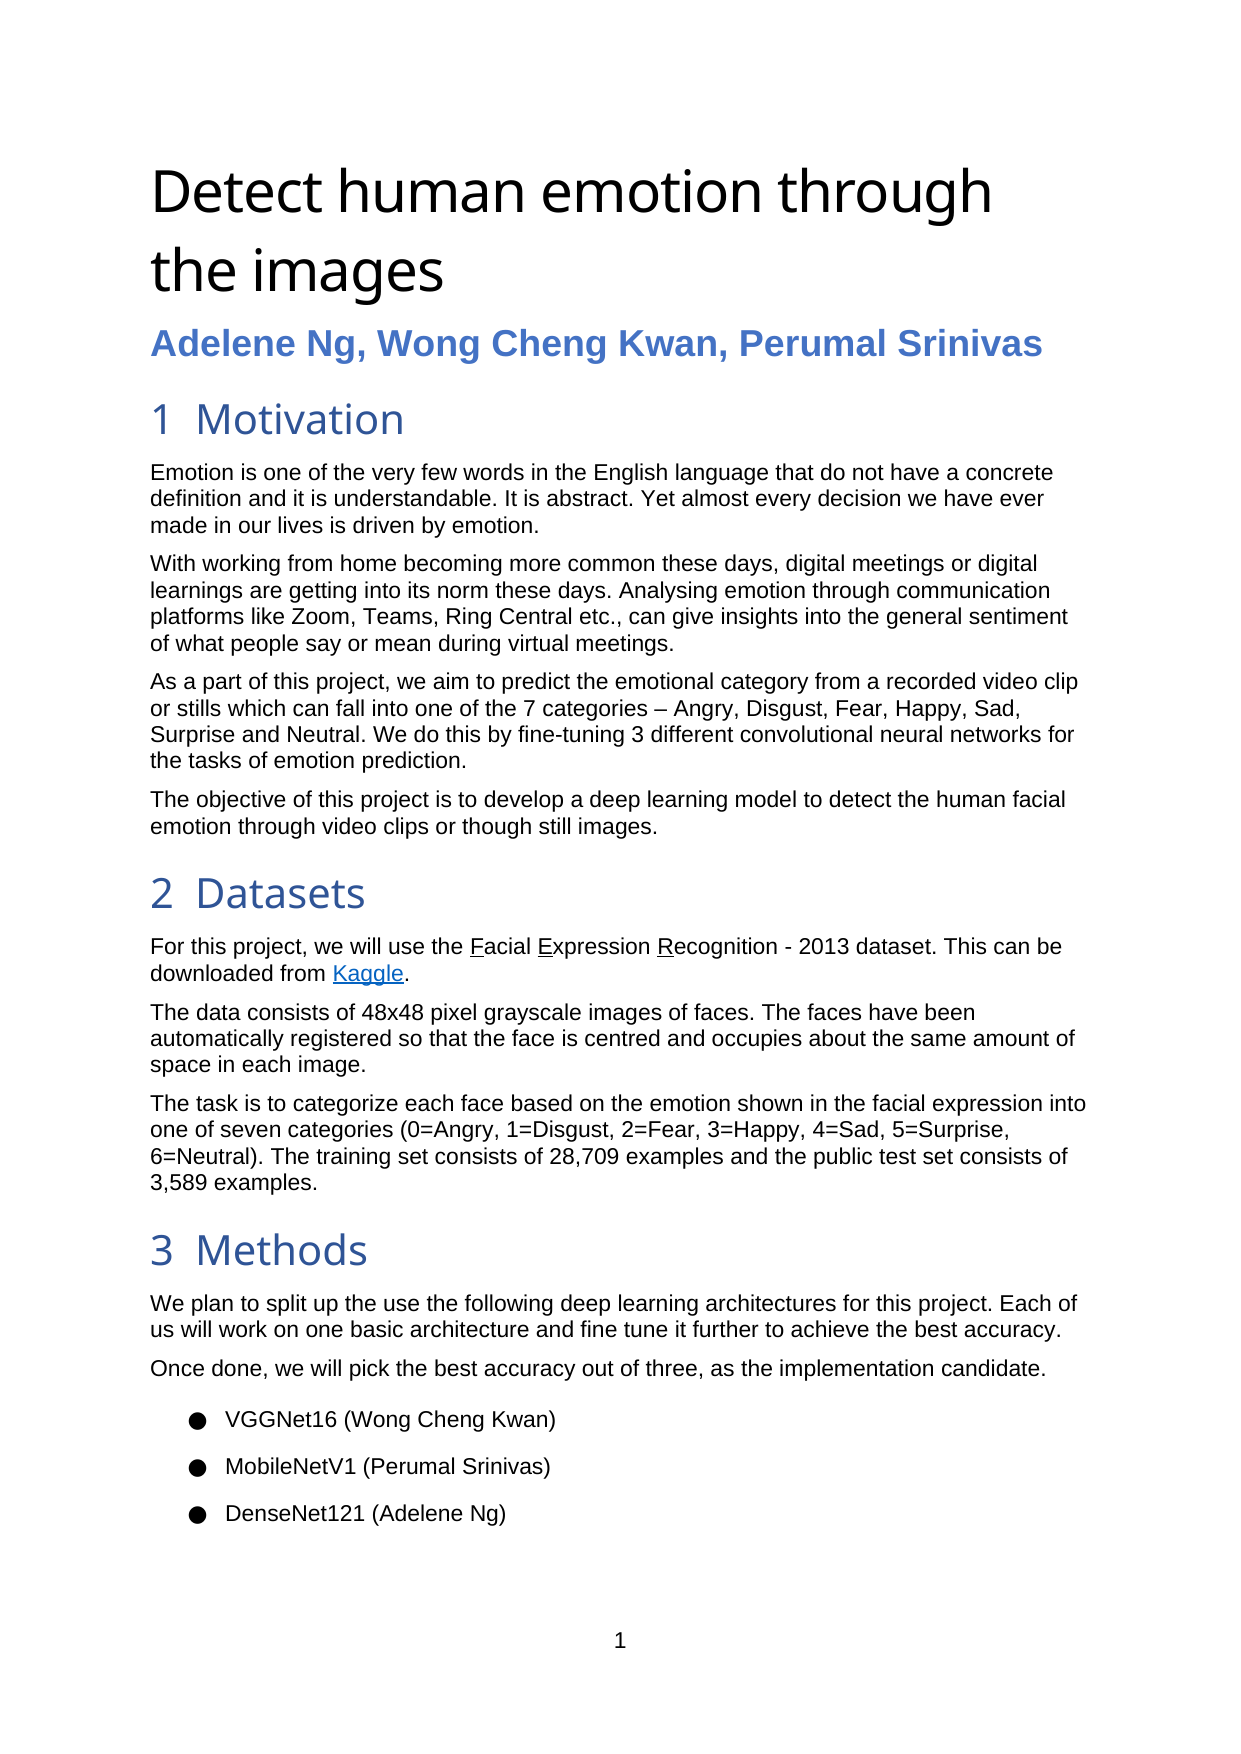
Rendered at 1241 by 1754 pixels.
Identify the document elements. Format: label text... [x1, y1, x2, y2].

text The objective of this project is to develop a deep learning model to detect the human facial emotion through video clips or though still images. [150, 786, 1090, 839]
subtitle Datasets [150, 864, 1090, 921]
text Emotion is one of the very few words in the English language that do not have a concrete definition and it is understandable. It is abstract. Yet almost every decision we have ever made in our lives is driven by emotion. [150, 459, 1090, 538]
subtitle Methods [150, 1220, 1090, 1277]
title Detect human emotion through the images [150, 150, 1090, 309]
list DenseNet121 (Adelene Ng) [187, 1488, 1090, 1535]
text As a part of this project, we aim to predict the emotional category from a recorded video clip or stills which can fall into one of the 7 categories – Angry, Disgust, Fear, Happy, Sad, Surprise and Neutral. We do this by fine-tuning 3 different convolutional neural networks for the tasks of emotion prediction. [150, 668, 1090, 774]
text Adelene Ng, Wong Cheng Kwan, Perumal Srinivas [150, 321, 1090, 364]
text For this project, we will use the Facial Expression Recognition - 2013 dataset. This can be downloaded from Kaggle. [150, 933, 1090, 986]
text Once done, we will pick the best accuracy out of three, as the implementation candidate. [150, 1355, 1090, 1381]
text The data consists of 48x48 pixel grayscale images of faces. The faces have been automatically registered so that the face is centred and occupies about the same amount of space in each image. [150, 998, 1090, 1077]
text With working from home becoming more common these days, digital meetings or digital learnings are getting into its norm these days. Analysing emotion through communication platforms like Zoom, Teams, Ring Central etc., can give insights into the general sentiment of what people say or mean during virtual meetings. [150, 550, 1090, 656]
text The task is to categorize each face based on the emotion shown in the facial expression into one of seven categories (0=Angry, 1=Disgust, 2=Fear, 3=Happy, 4=Sad, 5=Surprise, 6=Neutral). The training set consists of 28,709 examples and the public test set consists of 3,589 examples. [150, 1090, 1090, 1195]
subtitle Motivation [150, 389, 1090, 446]
list MobileNetV1 (Perumal Srinivas) [187, 1441, 1090, 1488]
text We plan to split up the use the following deep learning architectures for this project. Each of us will work on one basic architecture and fine tune it further to achieve the best accuracy. [150, 1290, 1090, 1342]
list VGGNet16 (Wong Cheng Kwan) [187, 1394, 1090, 1441]
